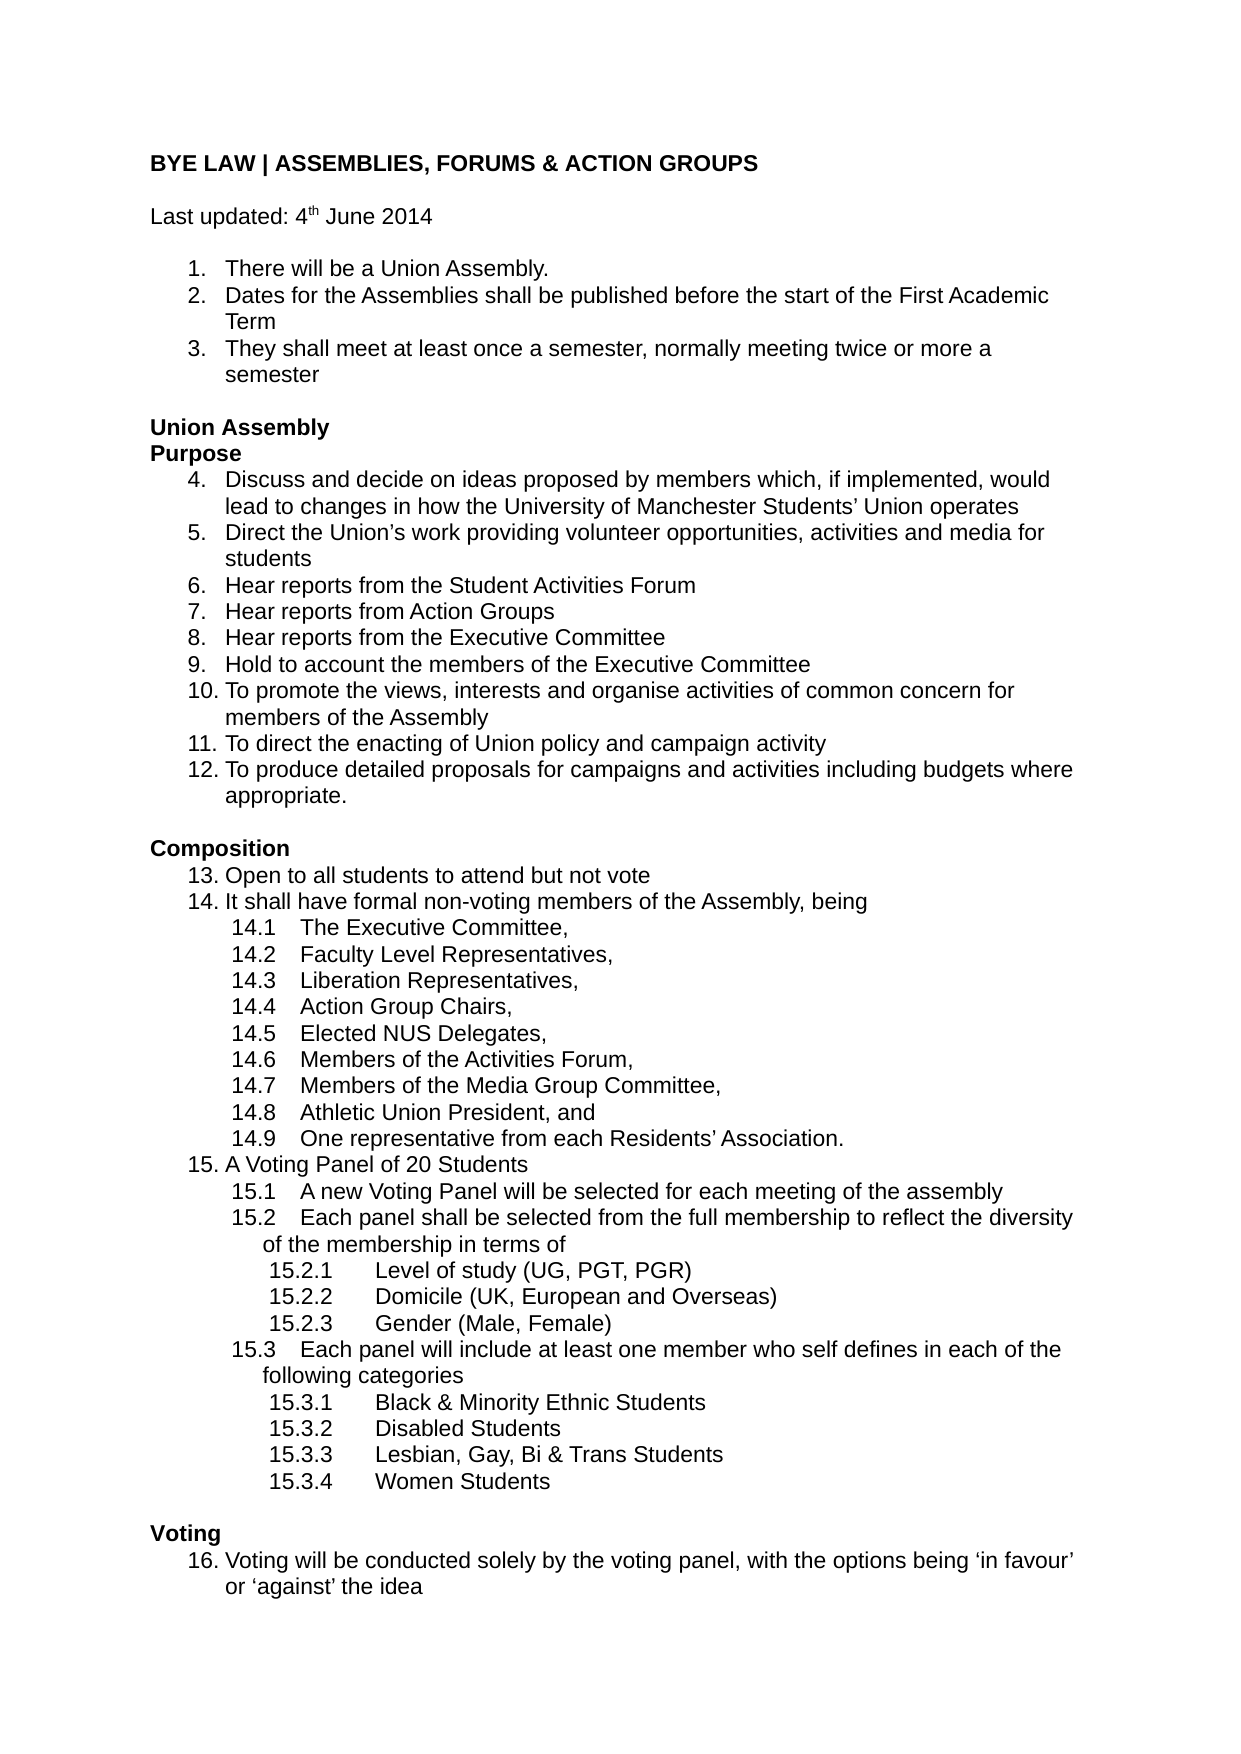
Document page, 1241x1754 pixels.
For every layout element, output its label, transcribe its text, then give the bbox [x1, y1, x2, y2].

list Black & Minority Ethnic Students [262, 1389, 1090, 1415]
list Hear reports from the Student Activities Forum [187, 572, 1090, 598]
list Domicile (UK, European and Overseas) [262, 1283, 1090, 1309]
list Direct the Union’s work providing volunteer opportunities, activities and media for students [187, 519, 1090, 572]
list Women Students [262, 1468, 1090, 1494]
list Level of study (UG, PGT, PGR) [262, 1257, 1090, 1283]
list To produce detailed proposals for campaigns and activities including budgets where appropriate. [187, 756, 1090, 809]
list Voting will be conducted solely by the voting panel, with the options being ‘in favour’ or ‘against’ the idea [187, 1547, 1090, 1599]
list A Voting Panel of 20 Students [187, 1151, 1090, 1178]
list Faculty Level Representatives, [225, 941, 1090, 967]
list Liberation Representatives, [225, 967, 1090, 993]
list Gender (Male, Female) [262, 1309, 1090, 1336]
list Discuss and decide on ideas proposed by members which, if implemented, would lead to changes in how the University of Manchester Students’ Union operates [187, 466, 1090, 519]
list A new Voting Panel will be selected for each meeting of the assembly [225, 1178, 1090, 1204]
list Members of the Media Group Committee, [225, 1072, 1090, 1099]
list They shall meet at least once a semester, normally meeting twice or more a semester [187, 334, 1090, 387]
text Voting [150, 1520, 1090, 1547]
text Composition [150, 835, 1090, 862]
list Action Group Chairs, [225, 993, 1090, 1020]
text Last updated: 4th June 2014 [150, 203, 1090, 229]
list To promote the views, interests and organise activities of common concern for members of the Assembly [187, 677, 1090, 730]
list To direct the enacting of Union policy and campaign activity [187, 730, 1090, 756]
list Lesbian, Gay, Bi & Trans Students [262, 1441, 1090, 1468]
list It shall have formal non-voting members of the Assembly, being [187, 888, 1090, 914]
text Purpose [150, 440, 1090, 466]
text BYE LAW | ASSEMBLIES, FORUMS & ACTION GROUPS [150, 150, 1090, 176]
list Hold to account the members of the Executive Committee [187, 651, 1090, 677]
list Hear reports from Action Groups [187, 598, 1090, 624]
list Each panel will include at least one member who self defines in each of the following categories [225, 1336, 1090, 1389]
list Disabled Students [262, 1415, 1090, 1441]
text Union Assembly [150, 413, 1090, 440]
list One representative from each Residents’ Association. [225, 1125, 1090, 1151]
list Each panel shall be selected from the full membership to reflect the diversity of the membership in terms of [225, 1204, 1090, 1257]
list There will be a Union Assembly. [187, 255, 1090, 282]
list Dates for the Assemblies shall be published before the start of the First Academic Term [187, 282, 1090, 334]
list Athletic Union President, and [225, 1099, 1090, 1125]
list Elected NUS Delegates, [225, 1020, 1090, 1046]
list Hear reports from the Executive Committee [187, 624, 1090, 651]
list Members of the Activities Forum, [225, 1046, 1090, 1072]
list The Executive Committee, [225, 914, 1090, 941]
list Open to all students to attend but not vote [187, 862, 1090, 888]
